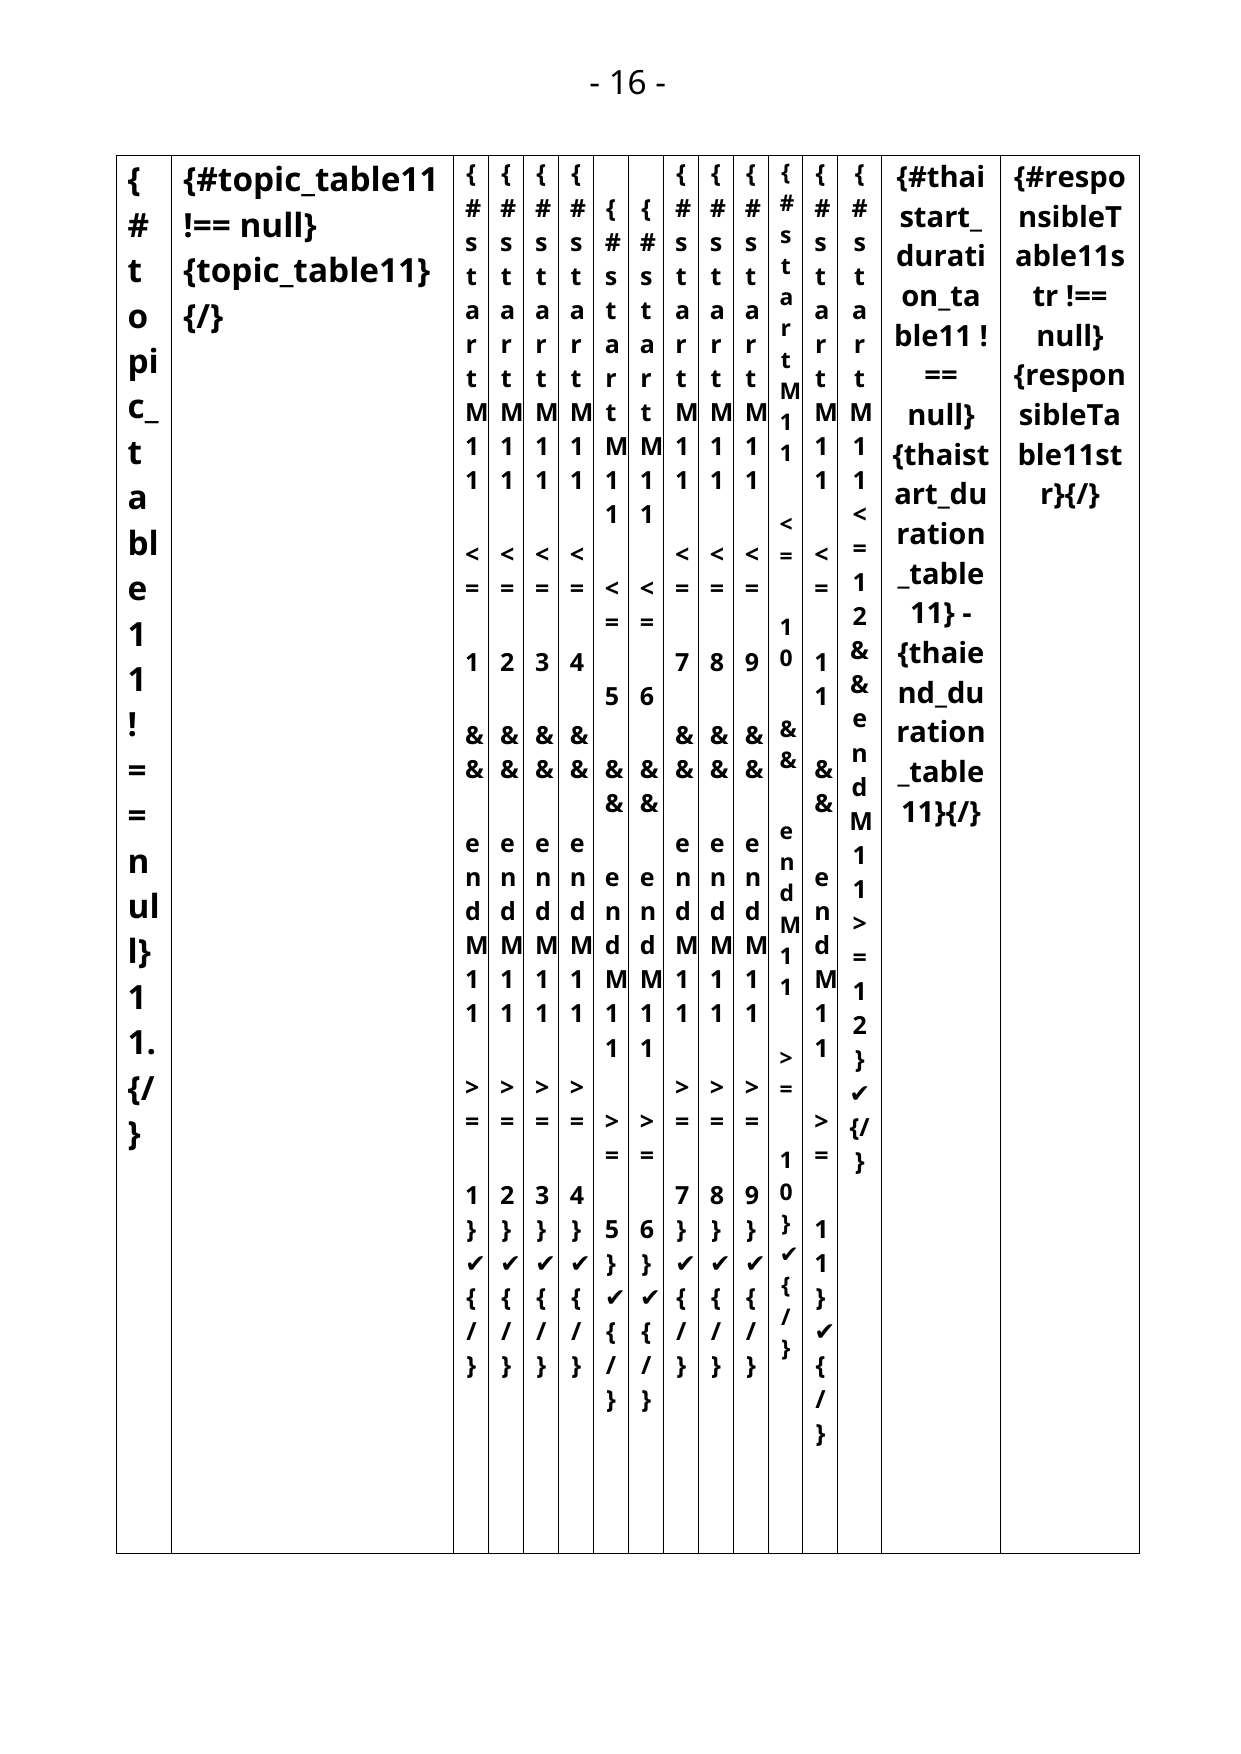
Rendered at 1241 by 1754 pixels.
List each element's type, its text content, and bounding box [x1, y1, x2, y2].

table_cell {#startM11 <= 6 && endM11 >= 6} ✔ {/} [629, 156, 663, 1552]
table_cell {#startM11 <= 11 && endM11 >= 11} ✔ {/} [803, 156, 837, 1552]
table_cell {#startM11 <= 2 && endM11 >= 2} ✔ {/} [489, 156, 523, 1552]
table_cell {#startM11 <= 3 && endM11 >= 3} ✔ {/} [524, 156, 558, 1552]
table_cell {#startM11 <= 8 && endM11 >= 8} ✔ {/} [699, 156, 733, 1552]
table_cell {#startM11 <= 9 && endM11 >= 9} ✔ {/} [734, 156, 768, 1552]
table_cell {#topic_table11 !== null}11.{/} [117, 156, 171, 1552]
table_cell {#startM11 <= 1 && endM11 >= 1} ✔ {/} [454, 156, 488, 1552]
table_cell {#startM11 <= 10 && endM11 >= 10} ✔ {/} [769, 156, 802, 1552]
table_cell {#startM11 <= 4 && endM11 >= 4} ✔ {/} [559, 156, 593, 1552]
table_cell {#topic_table11 !== null}{topic_table11}{/} [172, 156, 453, 1552]
table_cell {#thaistart_duration_table11 !== null}{thaistart_duration_table11} - {thaiend_duration_table11}{/} [882, 156, 1000, 1552]
table_cell {#startM11 <= 5 && endM11 >= 5} ✔ {/} [594, 156, 628, 1552]
table_cell {#startM11 <= 12 && endM11 >= 12} ✔ {/} [838, 156, 881, 1552]
table_cell {#startM11 <= 7 && endM11 >= 7} ✔ {/} [664, 156, 698, 1552]
table_cell {#responsibleTable11str !== null}{responsibleTable11str}{/} [1001, 156, 1139, 1552]
